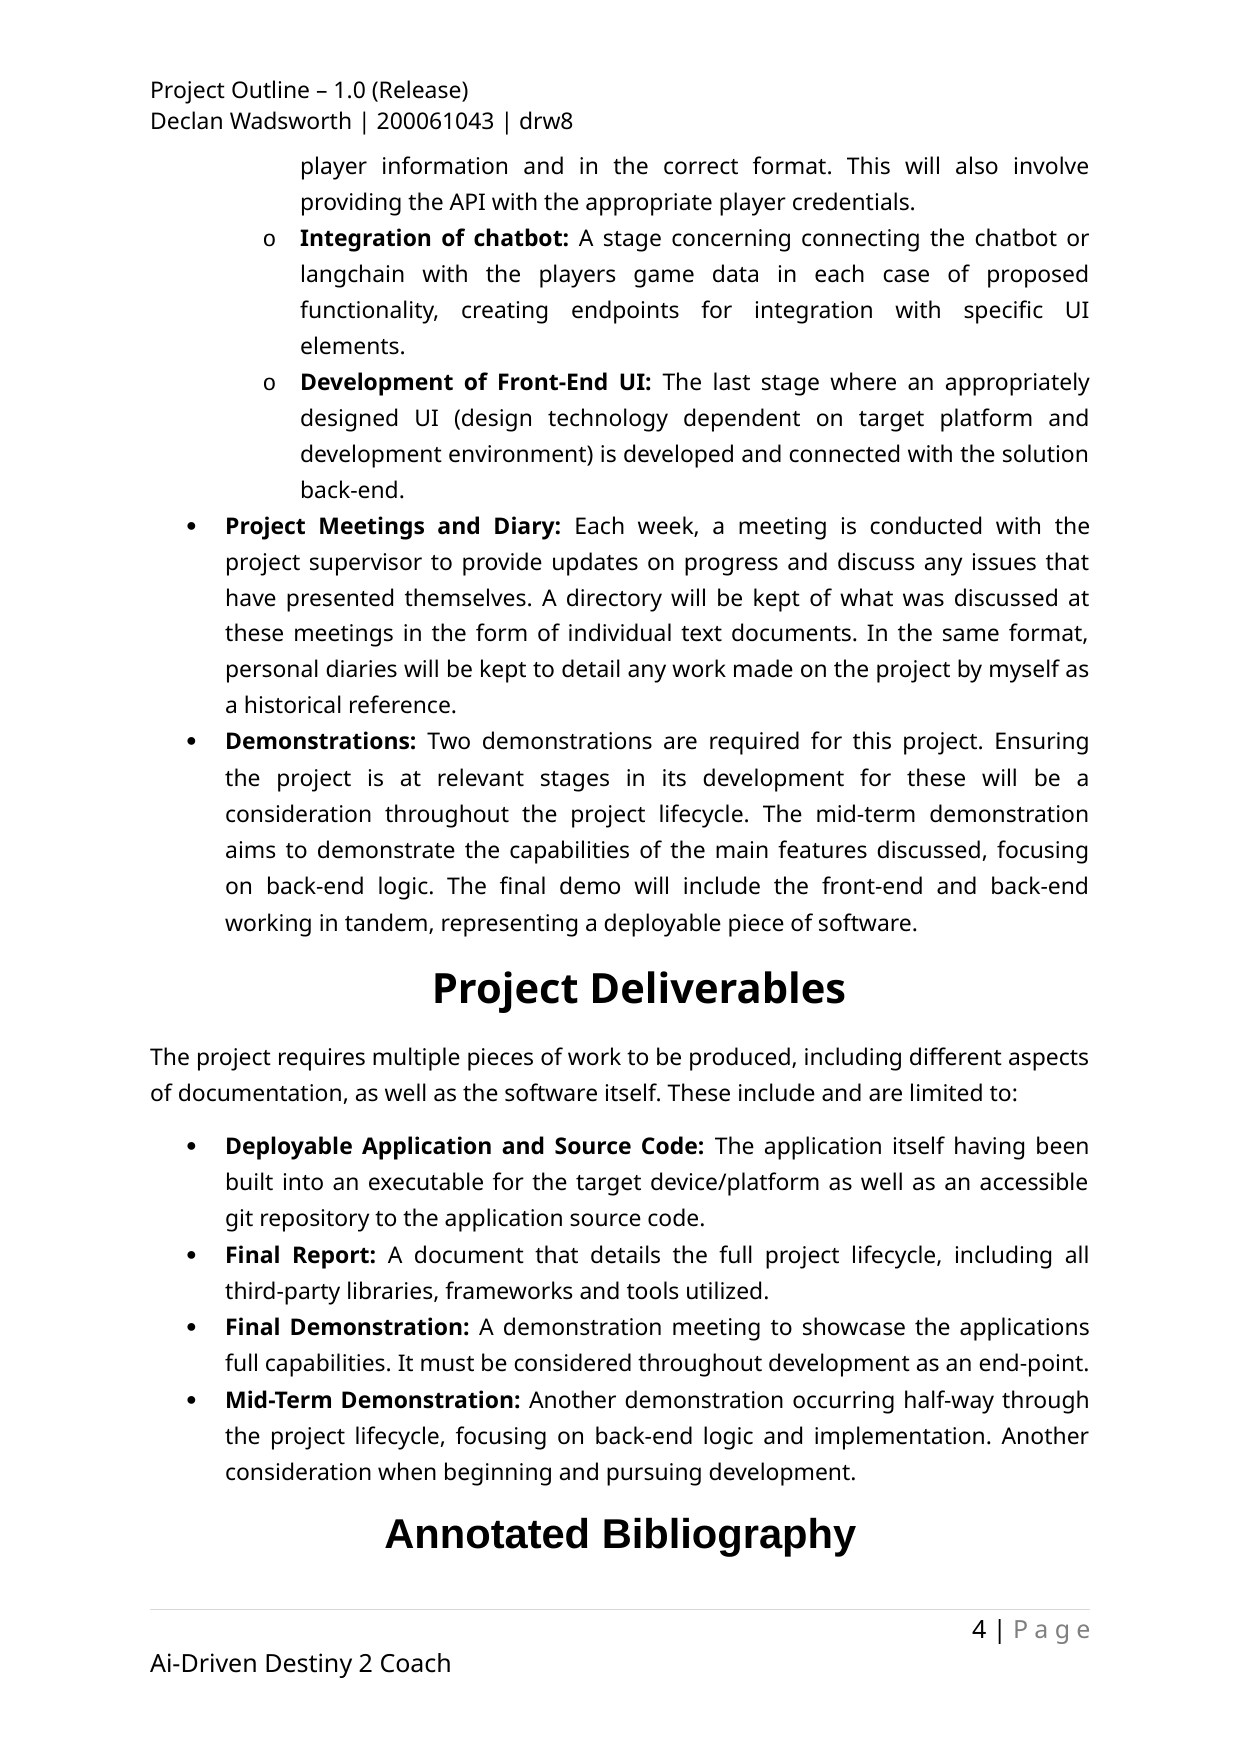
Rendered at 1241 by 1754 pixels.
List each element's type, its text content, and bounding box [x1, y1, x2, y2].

text Project Deliverables [187, 959, 1090, 1016]
list Deployable Application and Source Code: The application itself having been built into an executable for the target device/platform as well as an accessible git repository to the application source code. [187, 1130, 1090, 1233]
text The project requires multiple pieces of work to be produced, including different aspects of documentation, as well as the software itself. These include and are limited to: [150, 1041, 1090, 1108]
list Final Demonstration: A demonstration meeting to showcase the applications full capabilities. It must be considered throughout development as an end-point. [187, 1311, 1090, 1378]
text Annotated Bibliography [150, 1509, 1090, 1557]
list Demonstrations: Two demonstrations are required for this project. Ensuring the project is at relevant stages in its development for these will be a consideration throughout the project lifecycle. The mid-term demonstration aims to demonstrate the capabilities of the main features discussed, focusing on back-end logic. The final demo will include the front-end and back-end working in tandem, representing a deployable piece of software. [187, 725, 1090, 938]
list Integration of chatbot: A stage concerning connecting the chatbot or langchain with the players game data in each case of proposed functionality, creating endpoints for integration with specific UI elements. [262, 222, 1090, 361]
list Development of Front-End UI: The last stage where an appropriately designed UI (design technology dependent on target platform and development environment) is developed and connected with the solution back-end. [262, 366, 1090, 505]
list Final Report: A document that details the full project lifecycle, including all third-party libraries, frameworks and tools utilized. [187, 1238, 1090, 1306]
list Project Meetings and Diary: Each week, a meeting is conducted with the project supervisor to provide updates on progress and discuss any issues that have presented themselves. A directory will be kept of what was discussed at these meetings in the form of individual text documents. In the same format, personal diaries will be kept to detail any work made on the project by myself as a historical reference. [187, 509, 1090, 721]
list Mid-Term Demonstration: Another demonstration occurring half-way through the project lifecycle, focusing on back-end logic and implementation. Another consideration when beginning and pursuing development. [187, 1383, 1090, 1487]
